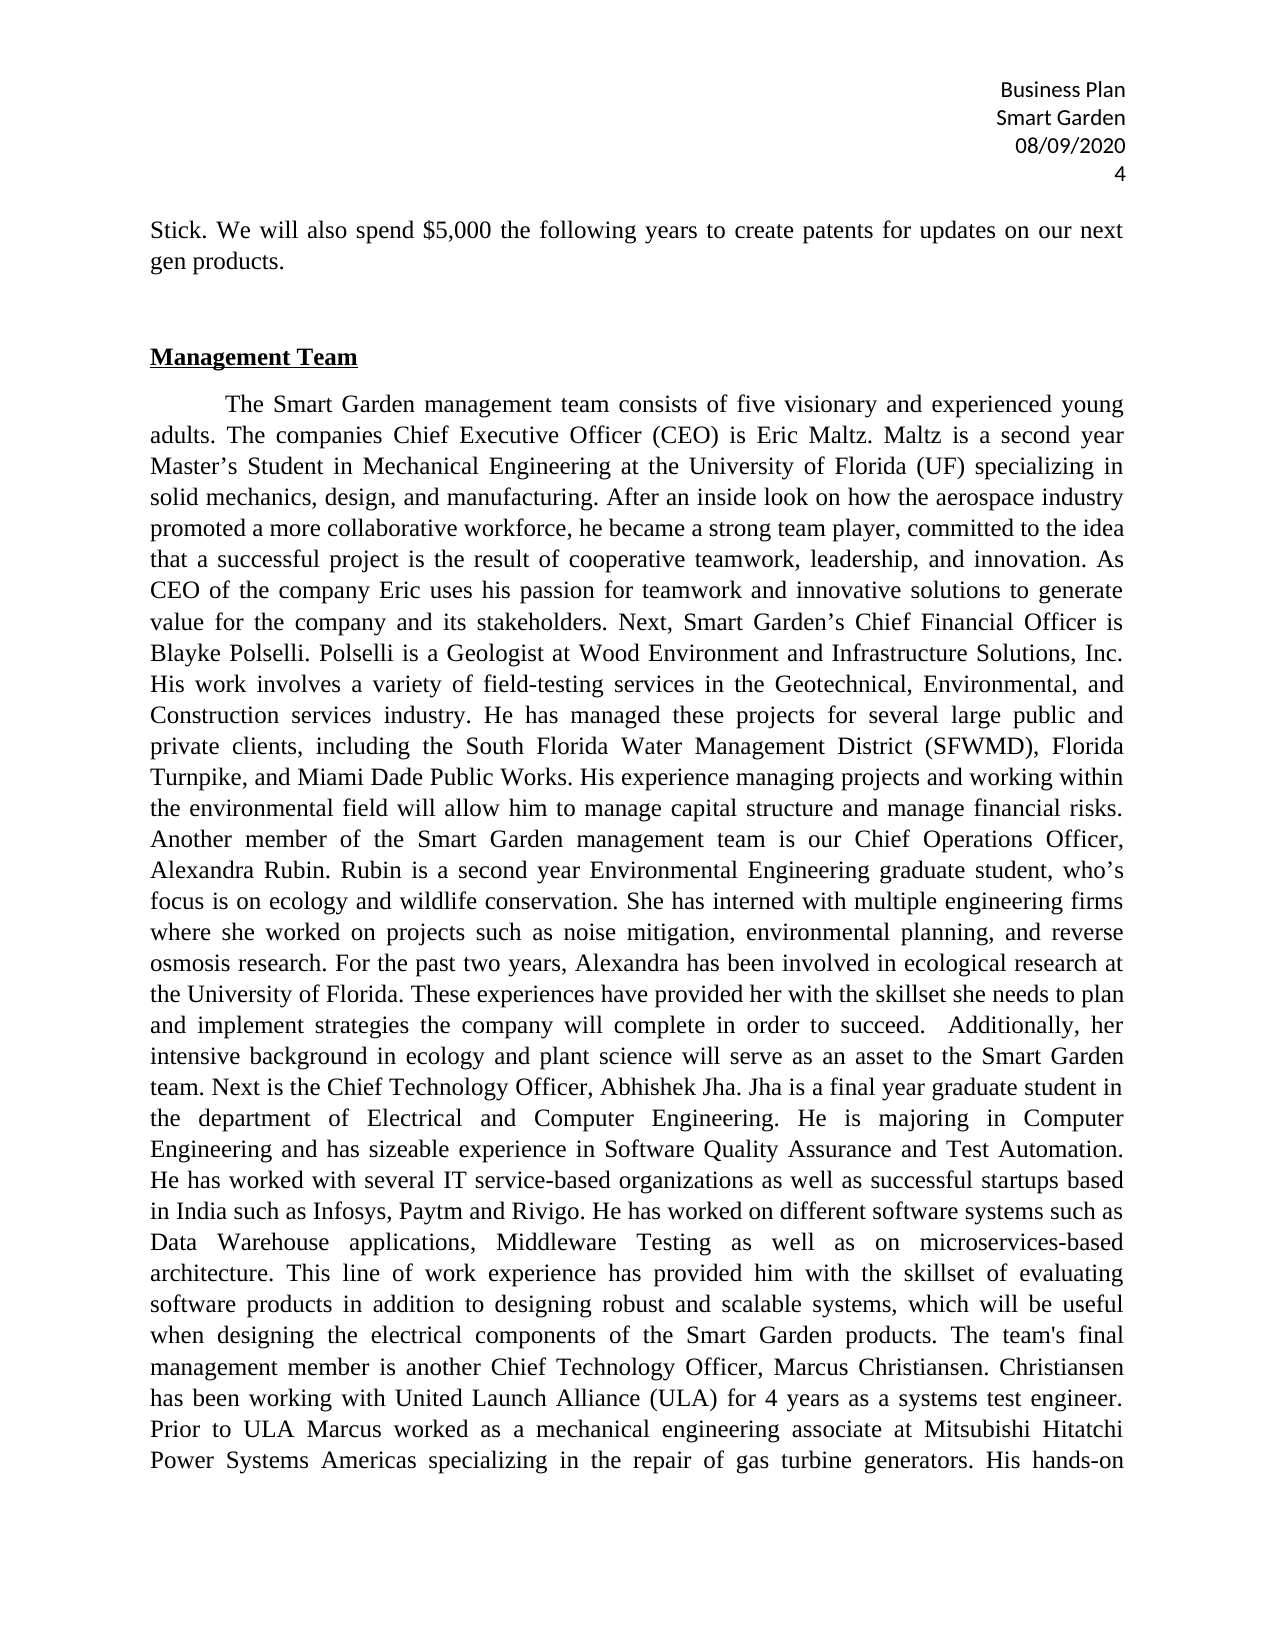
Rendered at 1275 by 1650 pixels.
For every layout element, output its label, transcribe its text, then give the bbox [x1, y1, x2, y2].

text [150, 215, 1125, 275]
text Management Team [150, 342, 1125, 370]
